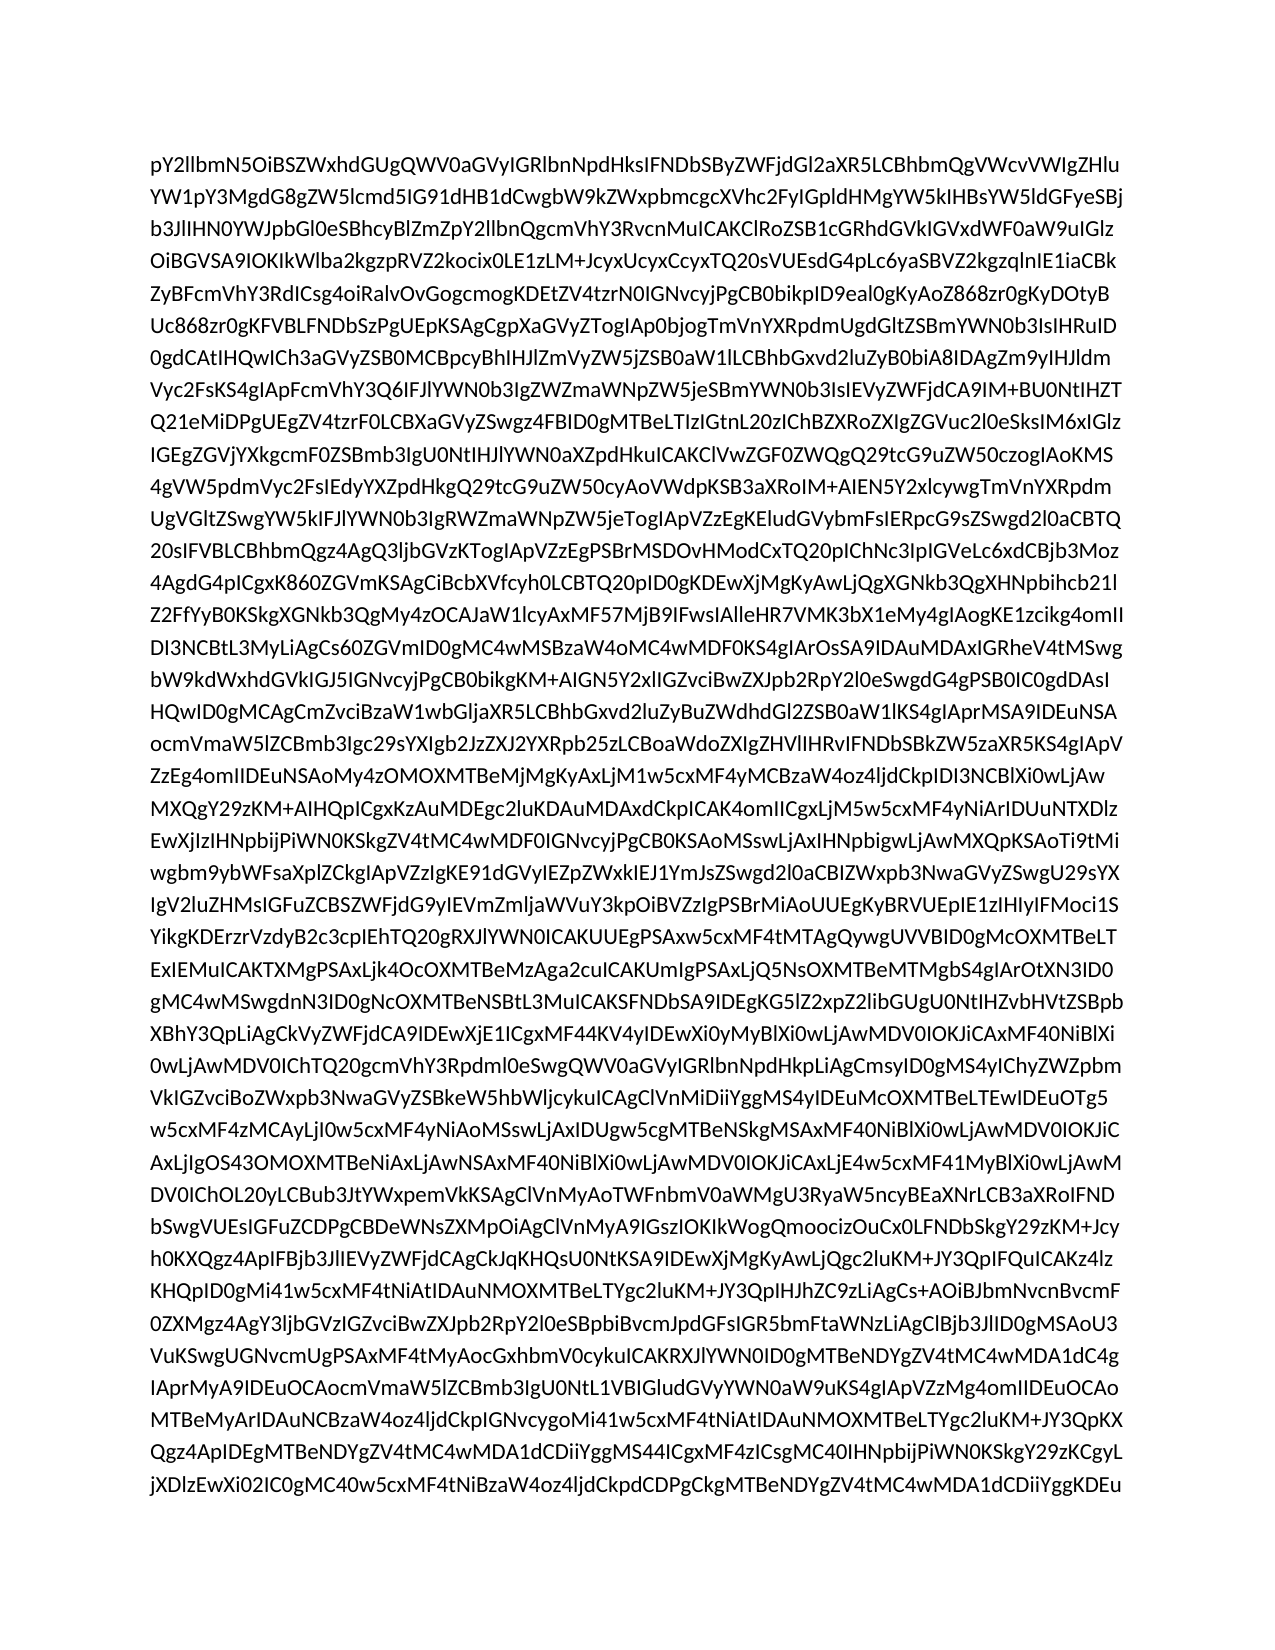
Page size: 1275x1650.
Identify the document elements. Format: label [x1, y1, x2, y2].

text [150, 150, 1125, 1498]
